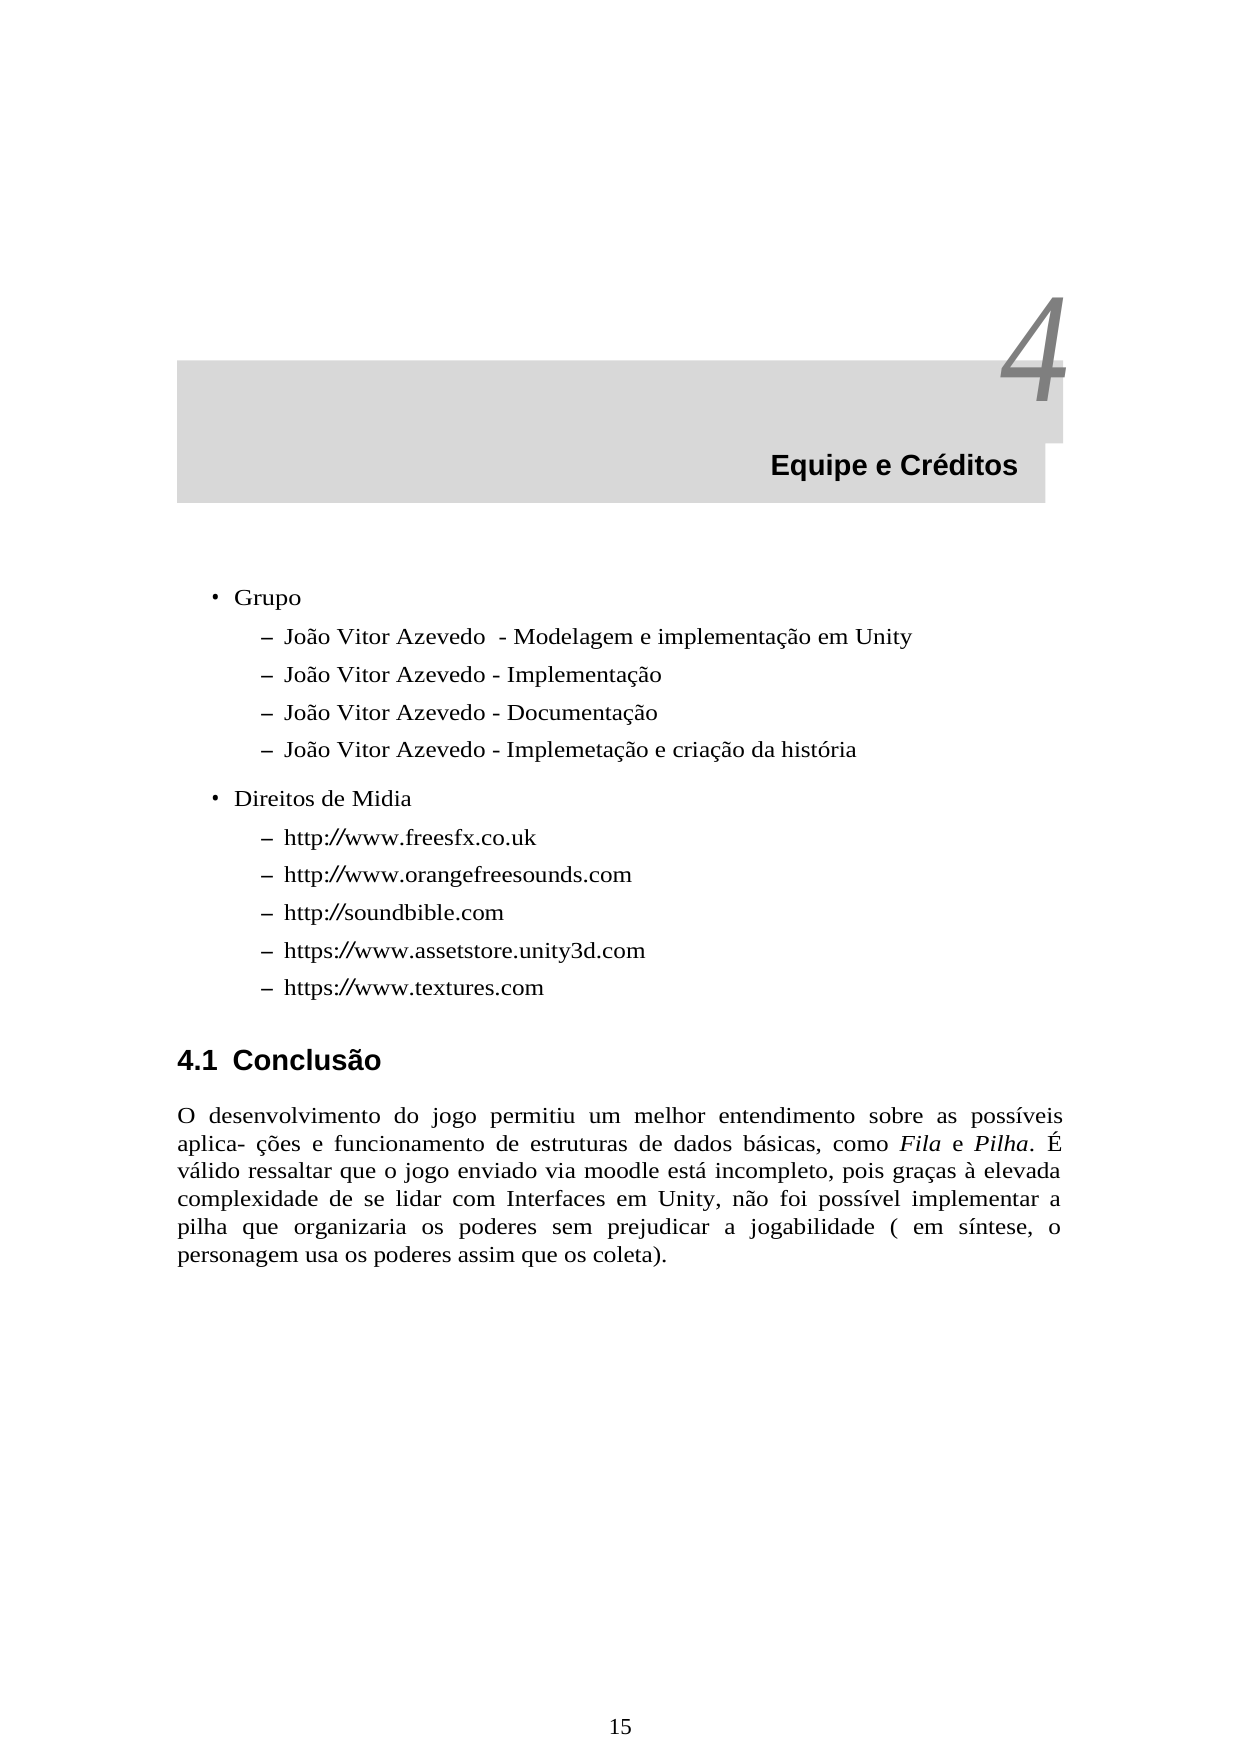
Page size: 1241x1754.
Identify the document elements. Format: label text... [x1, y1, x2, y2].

text O desenvolvimento do jogo permitiu um melhor entendimento sobre as possíveis aplica- ções e funcionamento de estruturas de dados básicas, como Fila e Pilha. É válido ressaltar que o jogo enviado via moodle está incompleto, pois graças à elevada complexidade de se lidar com Interfaces em Unity, não foi possível implementar a pilha que organizaria os poderes sem prejudicar a jogabilidade ( em síntese, o personagem usa os poderes assim que os coleta). [177, 1102, 1063, 1268]
list João Vitor Azevedo - Implemetação e criação da história [261, 736, 1094, 762]
list João Vitor Azevedo - Documentação [261, 699, 1094, 725]
list https://www.assetstore.unity3d.com [261, 937, 1094, 963]
list https://www.textures.com [261, 974, 1094, 1001]
subtitle 4.1 Conclusão [177, 1043, 1094, 1076]
subtitle 4 [167, 255, 1084, 436]
list João Vitor Azevedo - Modelagem e implementação em Unity [261, 623, 1094, 650]
list Grupo [211, 581, 1094, 612]
subtitle Equipe e Créditos [770, 448, 1094, 482]
list João Vitor Azevedo - Implementação [261, 661, 1094, 687]
list http://soundbible.com [261, 899, 1094, 925]
list http://www.orangefreesounds.com [261, 861, 1094, 888]
list Direitos de Midia [211, 781, 1094, 813]
list http://www.freesfx.co.uk [261, 824, 1094, 850]
